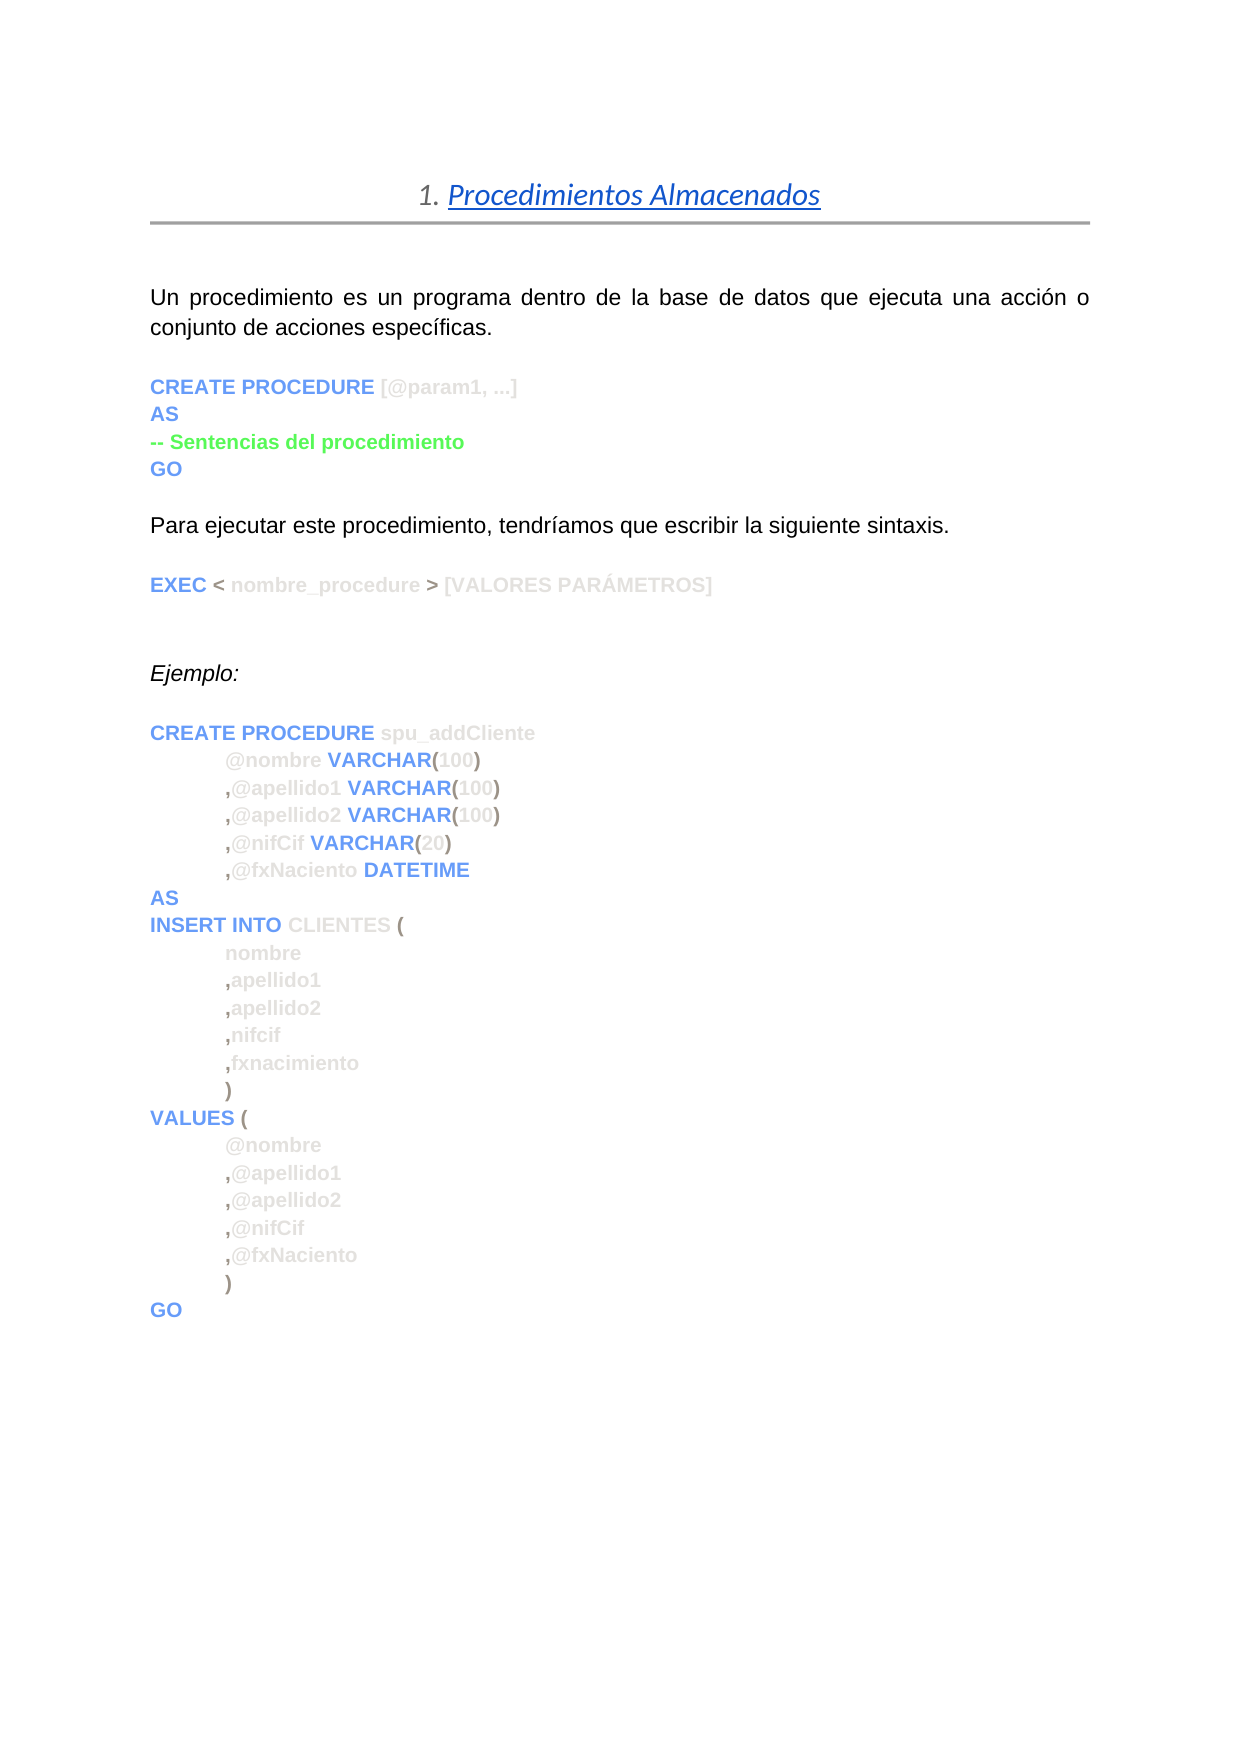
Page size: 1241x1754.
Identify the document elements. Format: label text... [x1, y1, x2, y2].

text ,@fxNaciento [150, 1243, 1090, 1267]
text ,apellido2 [150, 996, 1090, 1020]
text GO [150, 1298, 1090, 1322]
text EXEC < nombre_procedure > [VALORES PARÁMETROS] [150, 572, 1090, 596]
text ,@fxNaciento DATETIME [150, 858, 1090, 882]
text ,@apellido2 [150, 1188, 1090, 1212]
text ,@apellido2 VARCHAR(100) [150, 803, 1090, 827]
text -- Sentencias del procedimiento [150, 429, 1090, 453]
text ) [150, 1078, 1090, 1102]
text CREATE PROCEDURE spu_addCliente [150, 721, 1090, 745]
text ,apellido1 [150, 968, 1090, 992]
text AS [150, 402, 1090, 426]
text ,@apellido1 [150, 1161, 1090, 1185]
text ,@nifCif VARCHAR(20) [150, 831, 1090, 855]
text GO [150, 457, 1090, 481]
text VALUES ( [150, 1106, 1090, 1130]
text CREATE PROCEDURE [@param1, ...] [150, 374, 1090, 398]
text ,@nifCif [150, 1216, 1090, 1240]
text nombre [150, 941, 1090, 965]
text ) [150, 1271, 1090, 1295]
text Ejemplo: [150, 660, 1090, 687]
text @nombre VARCHAR(100) [150, 748, 1090, 772]
text ,nifcif [150, 1023, 1090, 1047]
text @nombre [150, 1133, 1090, 1157]
text Un procedimiento es un programa dentro de la base de datos que ejecuta una acción o conjunto de acciones específicas. [150, 284, 1090, 340]
text INSERT INTO CLIENTES ( [150, 913, 1090, 937]
text Para ejecutar este procedimiento, tendríamos que escribir la siguiente sintaxis. [150, 512, 1090, 538]
text ,@apellido1 VARCHAR(100) [150, 776, 1090, 800]
text AS [150, 886, 1090, 910]
text ,fxnacimiento [150, 1051, 1090, 1075]
subtitle 1. Procedimientos Almacenados [150, 175, 1090, 213]
